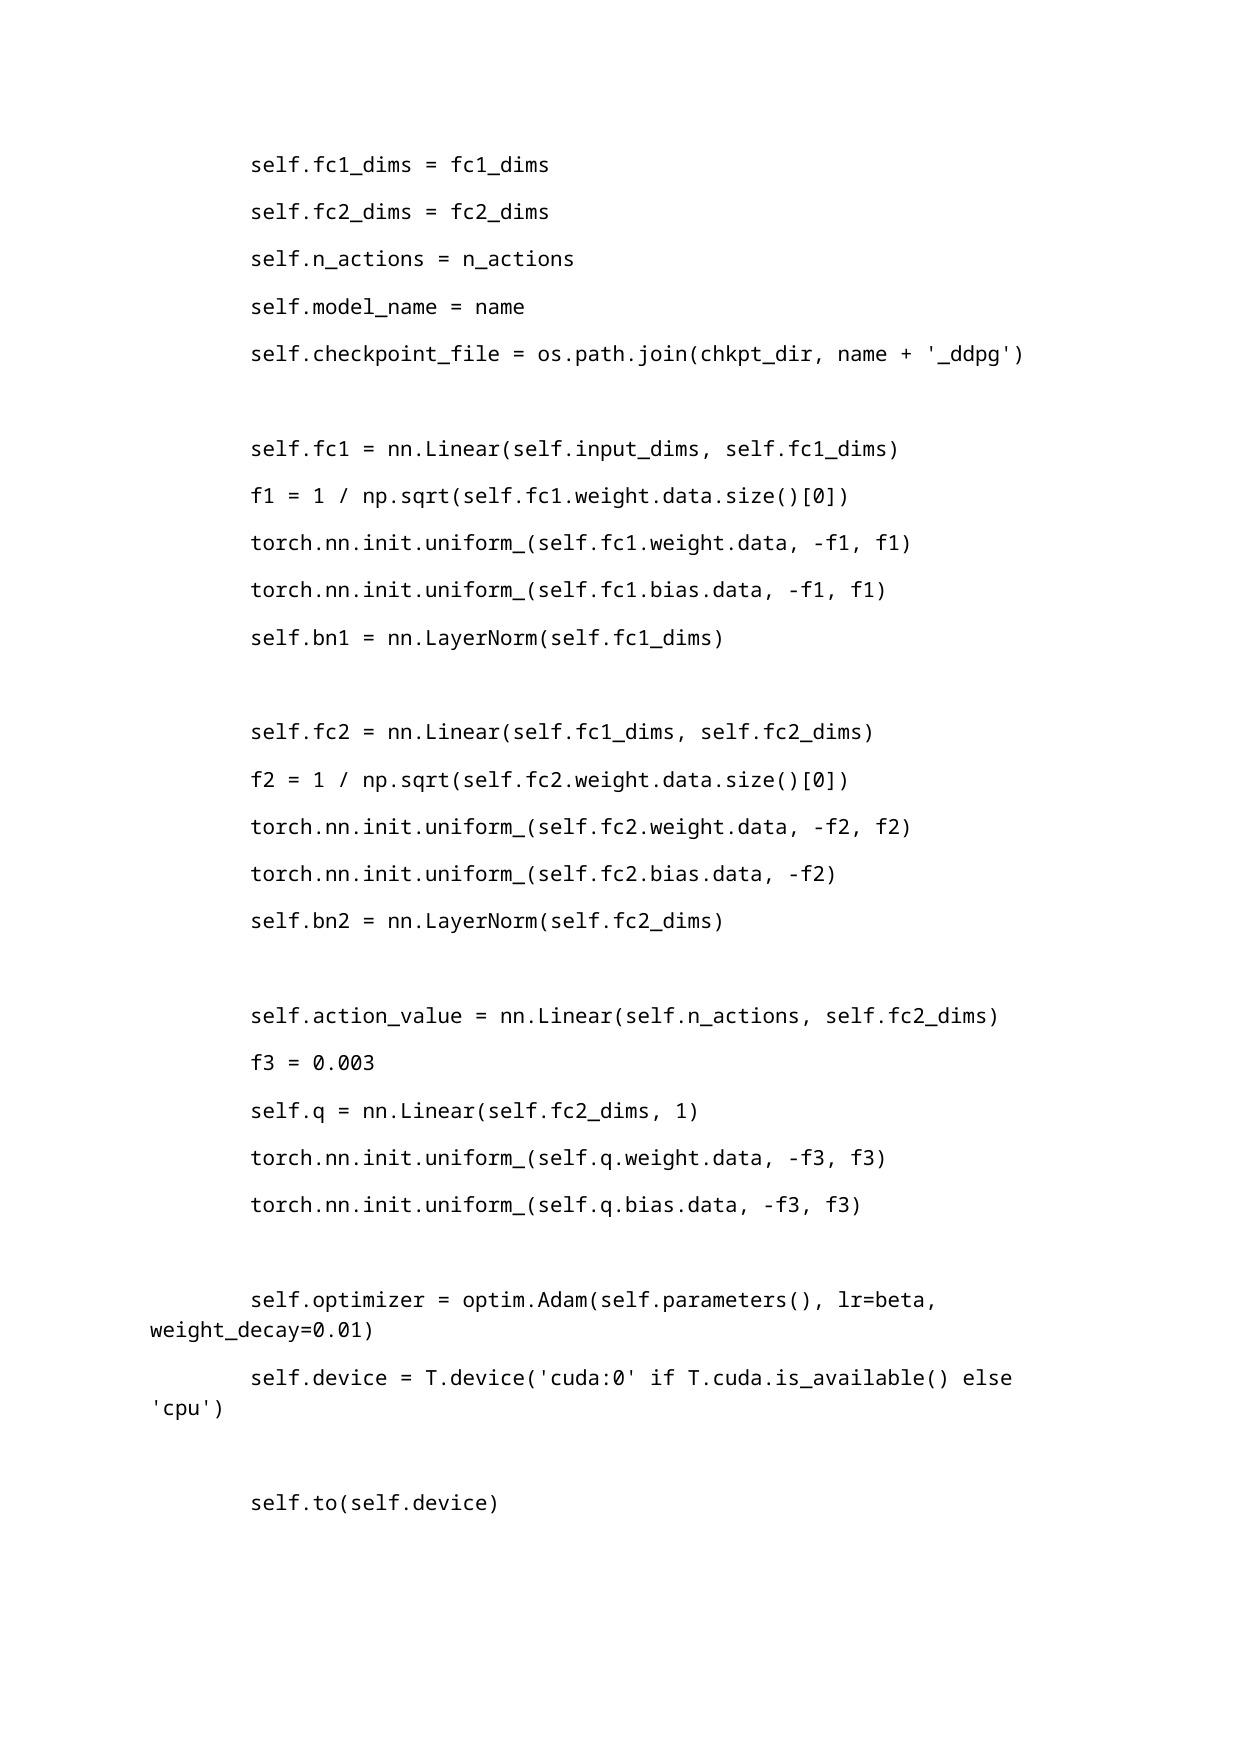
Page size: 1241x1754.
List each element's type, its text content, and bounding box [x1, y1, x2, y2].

text torch.nn.init.uniform_(self.q.bias.data, -f3, f3) [150, 1190, 1090, 1219]
text self.fc1 = nn.Linear(self.input_dims, self.fc1_dims) [150, 434, 1090, 462]
text self.checkpoint_file = os.path.join(chkpt_dir, name + '_ddpg') [150, 339, 1090, 368]
text self.to(self.device) [150, 1488, 1090, 1517]
text self.bn1 = nn.LayerNorm(self.fc1_dims) [150, 623, 1090, 651]
text self.optimizer = optim.Adam(self.parameters(), lr=beta, weight_decay=0.01) [150, 1285, 1090, 1344]
text torch.nn.init.uniform_(self.fc2.bias.data, -f2) [150, 859, 1090, 888]
text f3 = 0.003 [150, 1048, 1090, 1077]
text f2 = 1 / np.sqrt(self.fc2.weight.data.size()[0]) [150, 765, 1090, 793]
text self.model_name = name [150, 292, 1090, 320]
text self.fc2_dims = fc2_dims [150, 197, 1090, 226]
text torch.nn.init.uniform_(self.fc1.weight.data, -f1, f1) [150, 528, 1090, 557]
text torch.nn.init.uniform_(self.q.weight.data, -f3, f3) [150, 1143, 1090, 1172]
text self.q = nn.Linear(self.fc2_dims, 1) [150, 1096, 1090, 1124]
text self.device = T.device('cuda:0' if T.cuda.is_available() else 'cpu') [150, 1363, 1090, 1422]
text torch.nn.init.uniform_(self.fc1.bias.data, -f1, f1) [150, 576, 1090, 604]
text self.fc1_dims = fc1_dims [150, 150, 1090, 178]
text self.action_value = nn.Linear(self.n_actions, self.fc2_dims) [150, 1001, 1090, 1030]
text self.fc2 = nn.Linear(self.fc1_dims, self.fc2_dims) [150, 717, 1090, 746]
text torch.nn.init.uniform_(self.fc2.weight.data, -f2, f2) [150, 812, 1090, 841]
text self.bn2 = nn.LayerNorm(self.fc2_dims) [150, 907, 1090, 935]
text self.n_actions = n_actions [150, 244, 1090, 273]
text f1 = 1 / np.sqrt(self.fc1.weight.data.size()[0]) [150, 481, 1090, 509]
